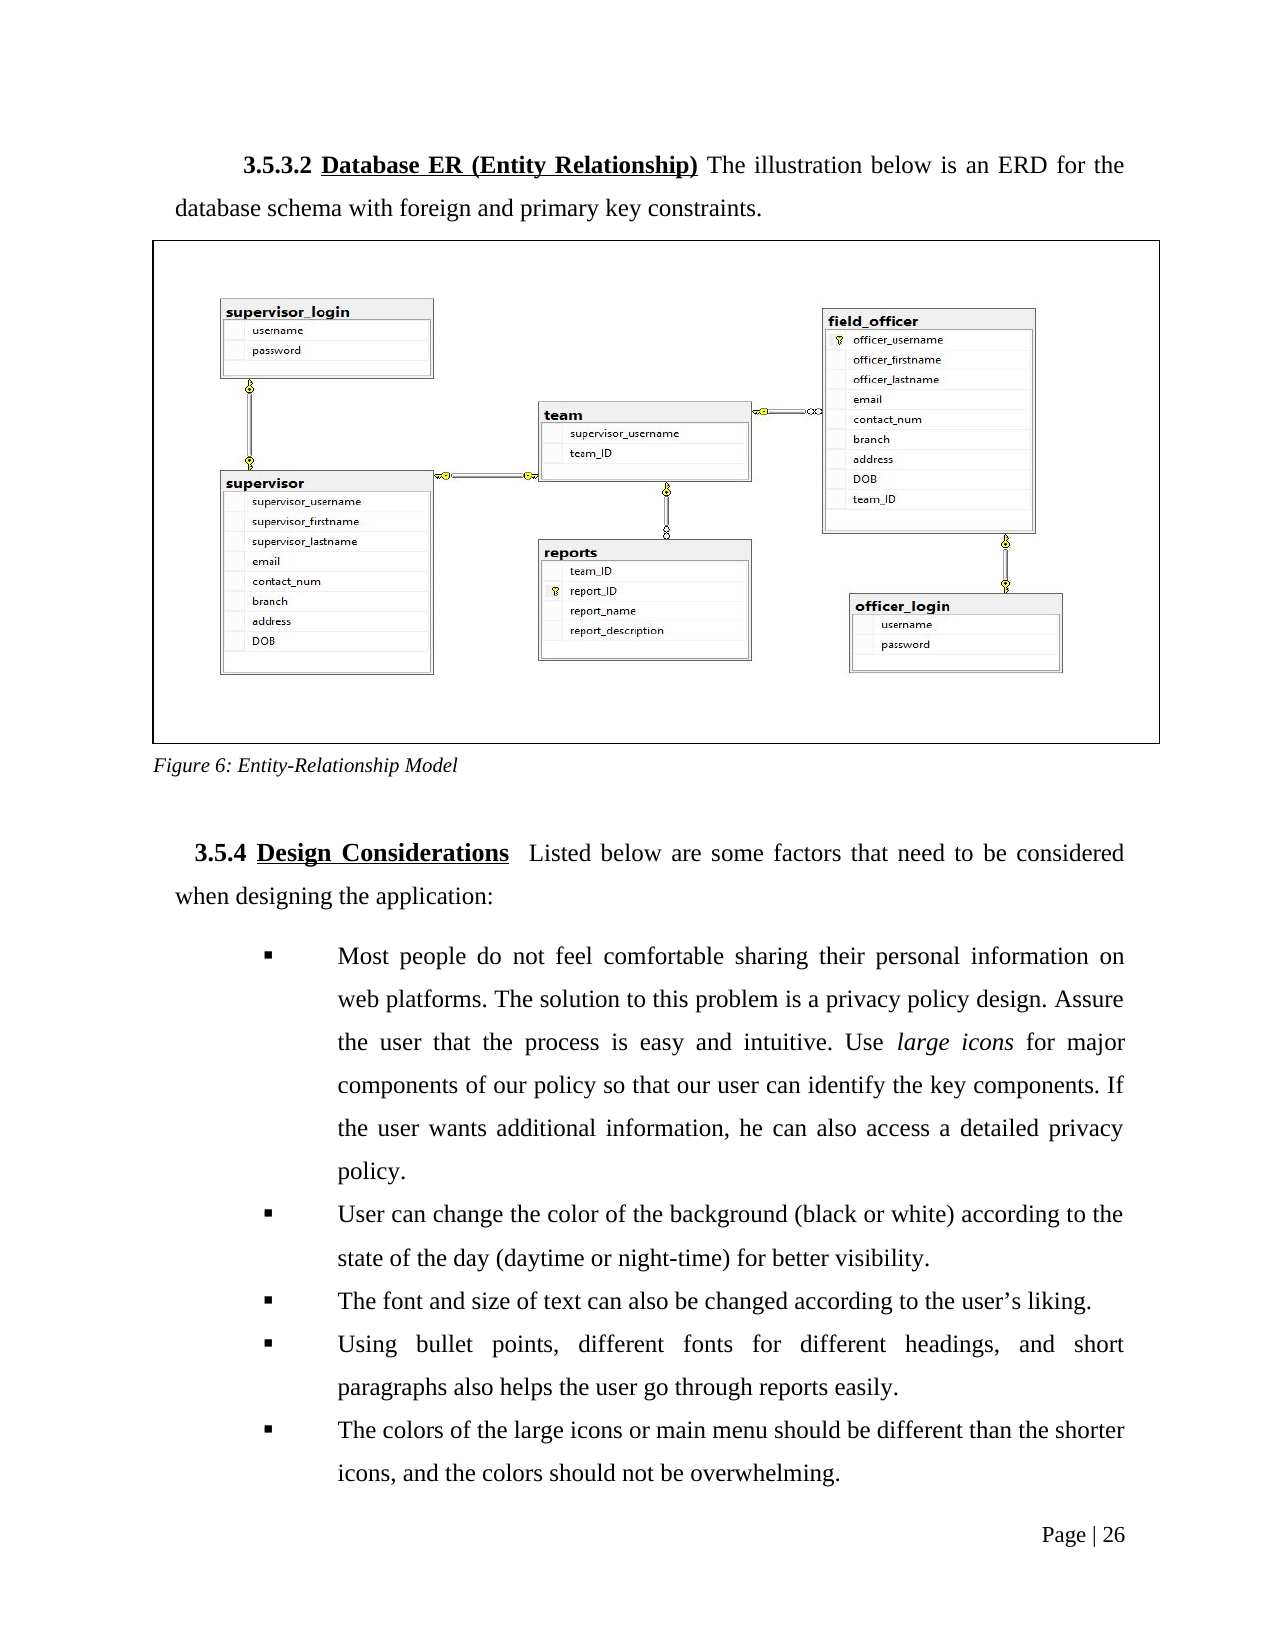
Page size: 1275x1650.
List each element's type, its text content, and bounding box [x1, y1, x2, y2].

text 3.5.4 Design Considerations Listed below are some factors that need to be considered when designing the application: [175, 837, 1125, 910]
list Most people do not feel comfortable sharing their personal information on web platforms. The solution to this problem is a privacy policy design. Assure the user that the process is easy and intuitive. Use large icons for major components of our policy so that our user can identify the key components. If the user wants additional information, he can also access a detailed privacy policy. [262, 941, 1125, 1185]
text 3.5.3.2 Database ER (Entity Relationship) The illustration below is an ERD for the database schema with foreign and primary key constraints. [175, 150, 1125, 222]
list User can change the color of the background (black or white) according to the state of the day (daytime or night-time) for better visibility. [262, 1199, 1125, 1271]
list Using bullet points, different fonts for different headings, and short paragraphs also helps the user go through reports easily. [262, 1329, 1125, 1401]
picture [168, 247, 1154, 737]
list The font and size of text can also be changed according to the user’s liking. [262, 1286, 1125, 1314]
list The colors of the large icons or main menu should be different than the shorter icons, and the colors should not be overwhelming. [262, 1415, 1125, 1487]
